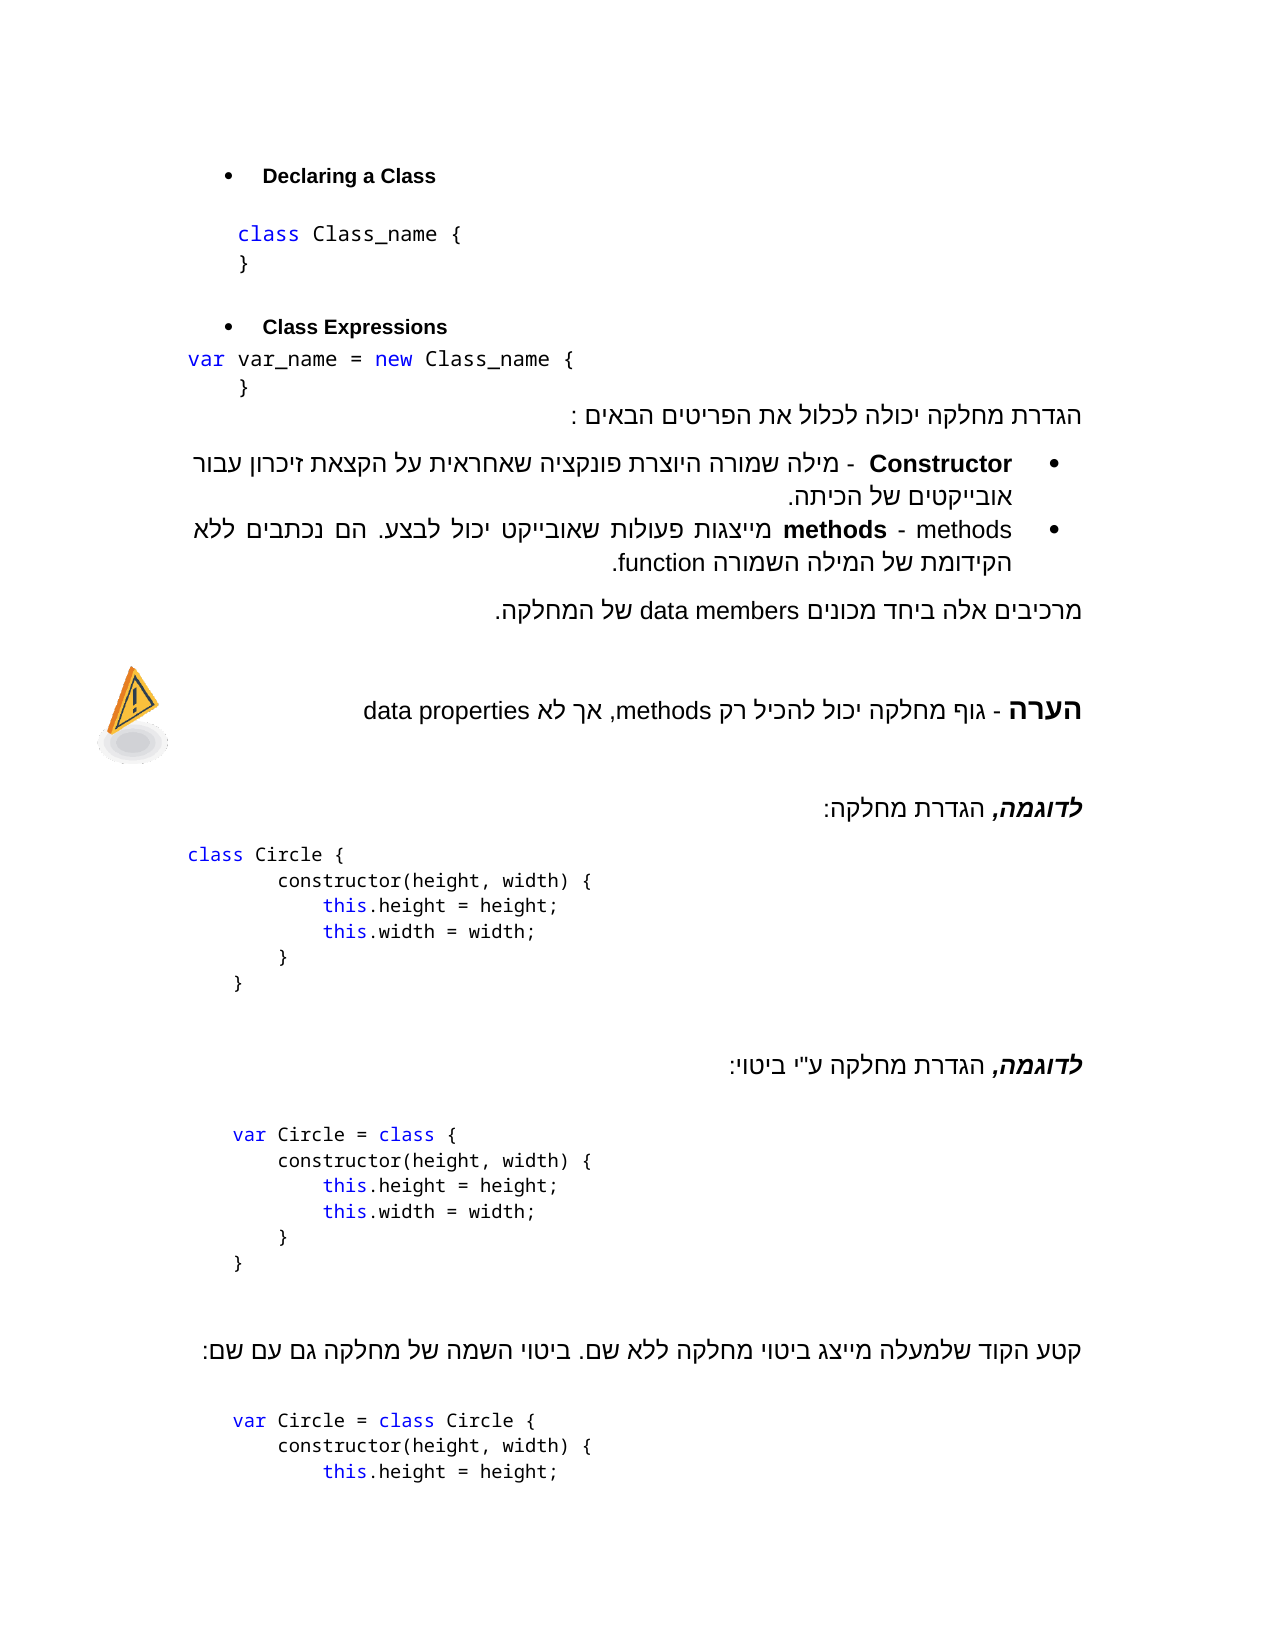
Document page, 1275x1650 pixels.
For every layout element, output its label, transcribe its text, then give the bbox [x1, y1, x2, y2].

text לדוגמה, הגדרת מחלקה ע"י ביטוי: [192, 1042, 1082, 1080]
text מרכיבים אלה ביחד מכונים data members של המחלקה. [192, 596, 1082, 625]
subtitle Class Expressions [225, 301, 1082, 339]
text this.width = width; [187, 918, 1087, 944]
text קטע הקוד שלמעלה מייצג ביטוי מחלקה ללא שם. ביטוי השמה של מחלקה גם עם שם: [192, 1327, 1082, 1365]
text var Circle = class Circle { [187, 1407, 1087, 1432]
text לדוגמה, הגדרת מחלקה: [192, 794, 1082, 822]
text constructor(height, width) { [187, 867, 1087, 893]
text } [187, 372, 1087, 401]
text var Circle = class { [187, 1122, 1087, 1147]
text this.width = width; [187, 1198, 1087, 1224]
text class Class_name { [187, 219, 1087, 248]
text this.height = height; [187, 1458, 1087, 1483]
text } [187, 1224, 1087, 1249]
text class Circle { [187, 842, 1087, 867]
text this.height = height; [187, 893, 1087, 918]
list methods - methods מייצגות פעולות שאובייקט יכול לבצע. הם נכתבים ללא הקידומת של המילה השמורה function. [192, 515, 1050, 577]
text } [187, 248, 1087, 276]
text } [187, 1249, 1087, 1275]
text constructor(height, width) { [187, 1432, 1087, 1458]
text constructor(height, width) { [187, 1147, 1087, 1173]
picture [82, 662, 183, 768]
text this.height = height; [187, 1173, 1087, 1198]
text var var_name = new Class_name { [187, 344, 1087, 372]
text } [187, 944, 1087, 969]
subtitle Declaring a Class [225, 150, 1082, 187]
text } [187, 969, 1087, 995]
text הגדרת מחלקה יכולה לכלול את הפריטים הבאים : [192, 401, 1082, 429]
text הערה - גוף מחלקה יכול להכיל רק methods, אך לא data properties [192, 692, 1082, 726]
list Constructor - מילה שמורה היוצרת פונקציה שאחראית על הקצאת זיכרון עבור אובייקטים של הכיתה. [192, 449, 1050, 511]
